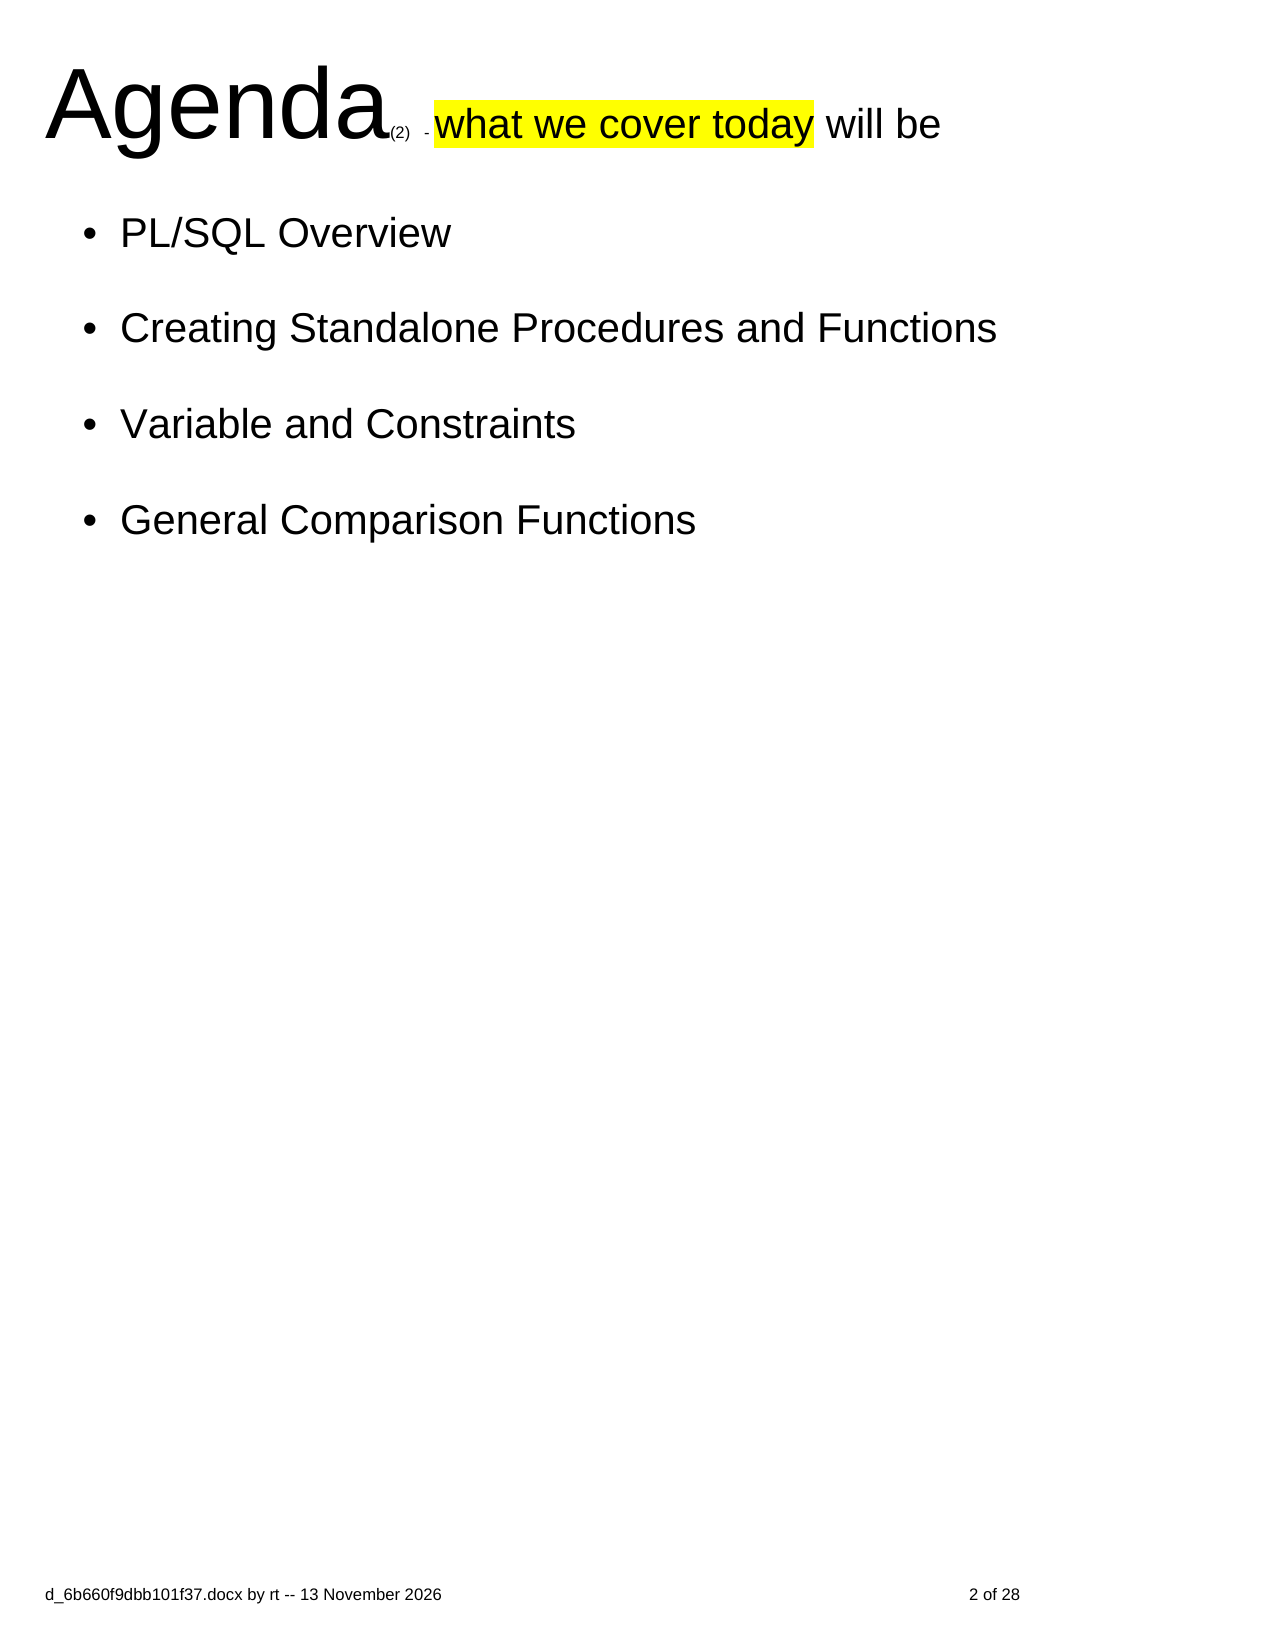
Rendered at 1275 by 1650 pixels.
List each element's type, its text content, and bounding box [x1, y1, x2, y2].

list PL/SQL Overview [82, 208, 1230, 256]
text Agenda(2) - what we cover today will be [45, 45, 1230, 160]
list Creating Standalone Procedures and Functions [82, 304, 1230, 352]
list Variable and Constraints [82, 399, 1230, 447]
list General Comparison Functions [82, 495, 1230, 543]
